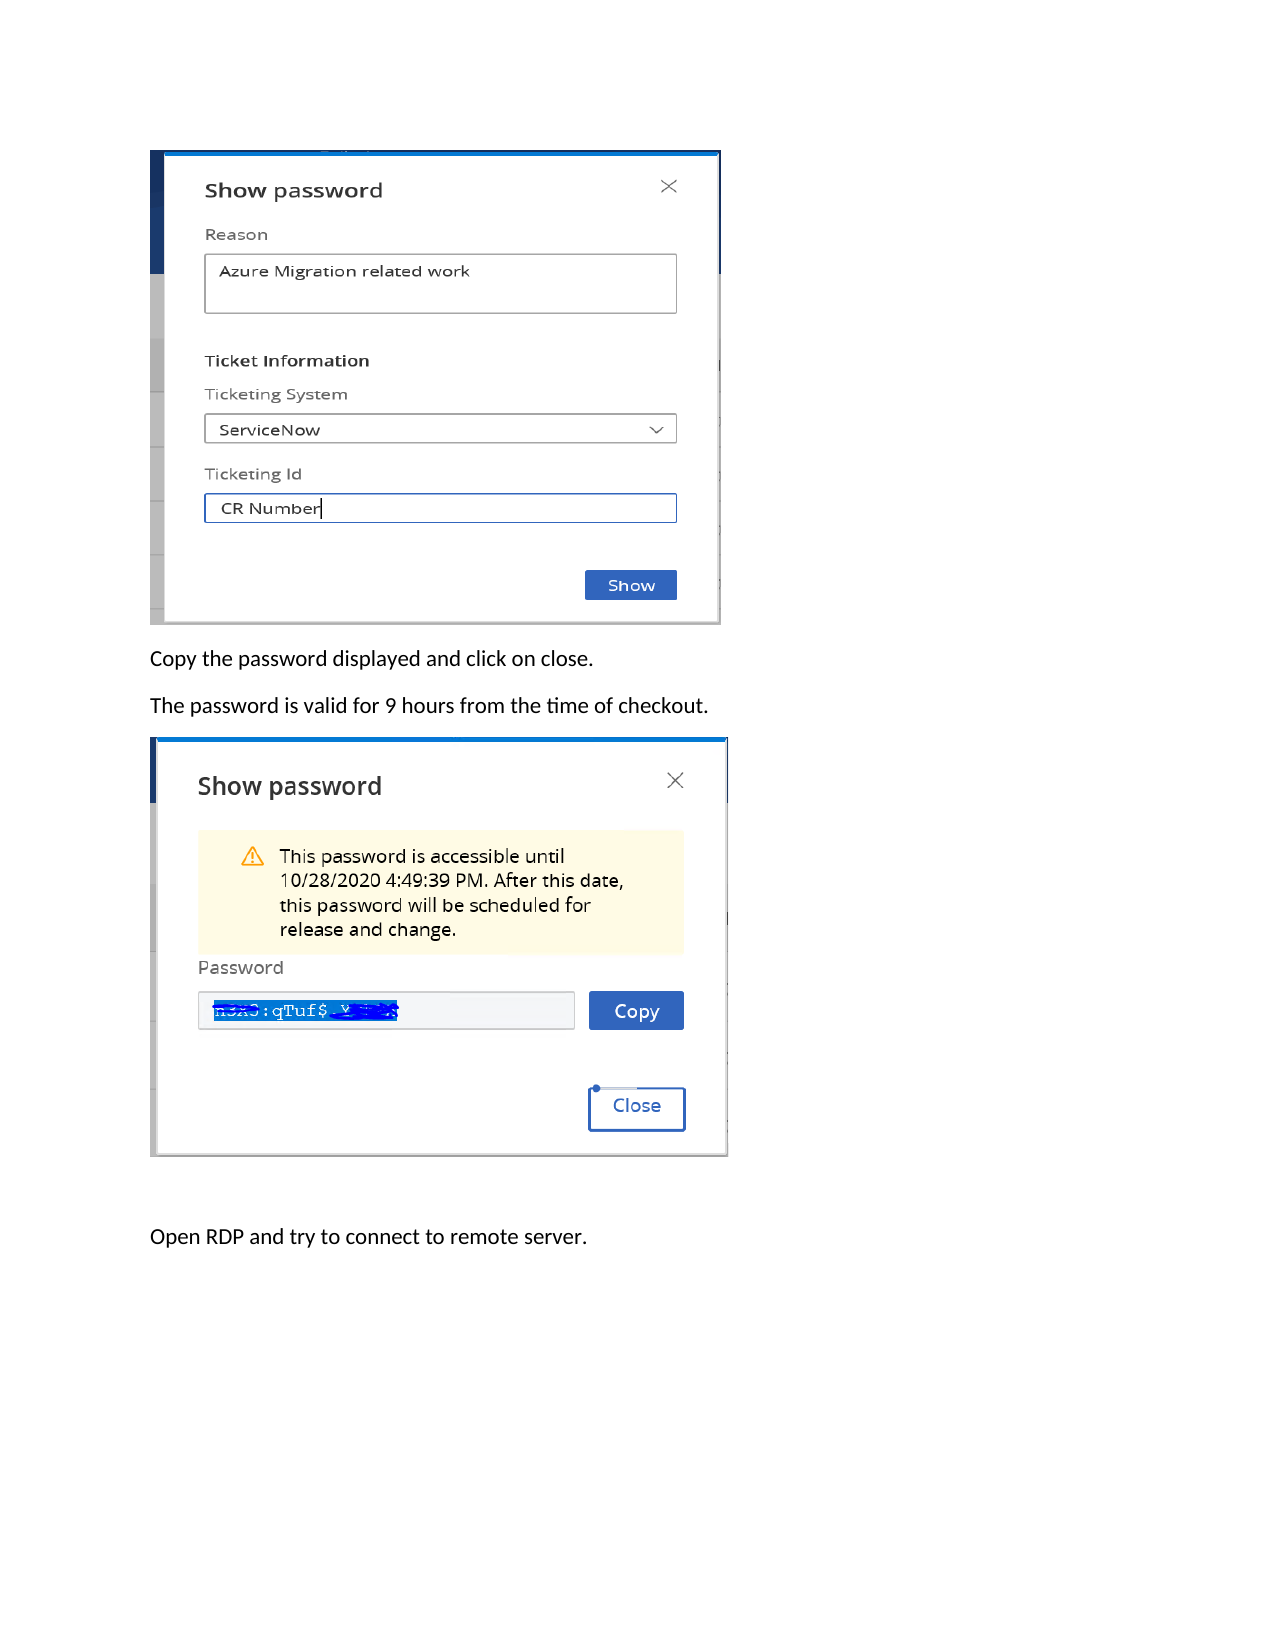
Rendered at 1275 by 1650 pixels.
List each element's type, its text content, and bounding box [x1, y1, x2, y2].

text Open RDP and try to connect to remote server. [150, 1222, 1125, 1250]
text Copy the password displayed and click on close. [150, 644, 1125, 672]
text The password is valid for 9 hours from the time of checkout. [150, 691, 1125, 719]
picture [150, 150, 721, 625]
picture [150, 737, 729, 1157]
